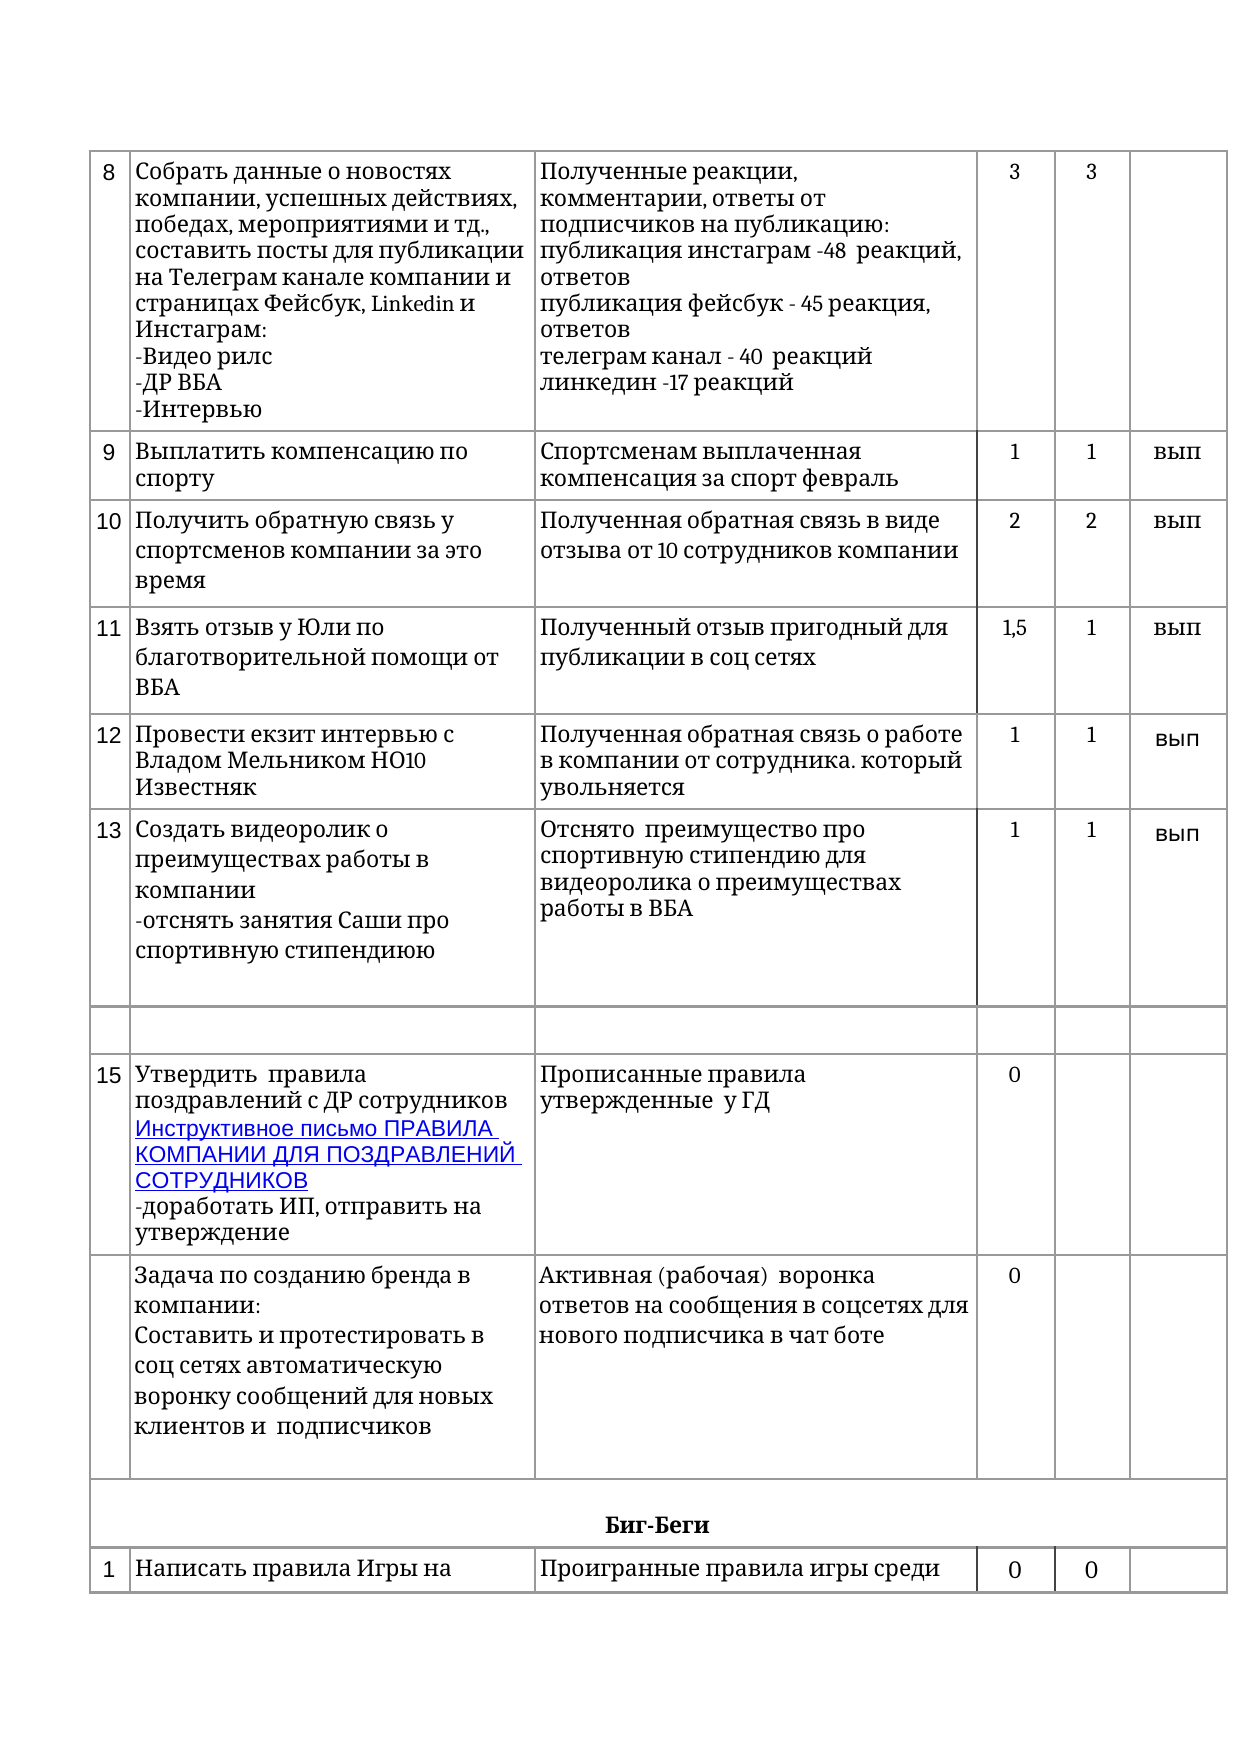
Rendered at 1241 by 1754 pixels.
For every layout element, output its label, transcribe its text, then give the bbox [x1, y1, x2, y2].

table_cell Задача по созданию бренда в компании: Составить и протестировать в соц сетях автоматическую воронку сообщений для новых клиентов и подписчиков [131, 1256, 534, 1477]
table_cell Создать видеоролик о преимуществах работы в компании -отснять занятия Саши про спортивную стипендиюю [131, 810, 534, 1005]
table_cell [1056, 1055, 1129, 1253]
table_cell 1 [1056, 432, 1129, 499]
table_cell [1131, 1256, 1226, 1477]
table_cell 0 [978, 1549, 1054, 1591]
table_cell вып [1131, 608, 1226, 712]
table_cell Отснято преимущество про спортивную стипендию для видеоролика о преимуществах работы в ВБА [536, 810, 976, 1005]
table_cell Спортсменам выплаченная компенсация за спорт февраль [536, 432, 976, 499]
table_cell Выплатить компенсацию по спорту [131, 432, 534, 499]
table_cell Взять отзыв у Юли по благотворительной помощи от ВБА [131, 608, 534, 712]
table_cell 0 [978, 1256, 1054, 1477]
table_cell 2 [1056, 501, 1129, 606]
table_cell Собрать данные о новостях компании, успешных действиях, победах, мероприятиями и тд., составить посты для публикации на Телеграм канале компании и страницах Фейсбук, Linkedin и Инстаграм: -Видео рилс -ДР ВБА -Интервью [131, 152, 534, 430]
table_cell 10 [91, 501, 129, 606]
table_cell [1056, 1008, 1129, 1053]
table_cell 0 [978, 1055, 1054, 1253]
table_cell 1 [91, 1549, 129, 1591]
table_cell Активная (рабочая) воронка ответов на сообщения в соцсетях для нового подписчика в чат боте [536, 1256, 976, 1477]
table_cell вып [1131, 501, 1226, 606]
table_cell 1 [978, 432, 1054, 499]
table_cell Полученный отзыв пригодный для публикации в соц сетях [536, 608, 976, 712]
table_cell 1 [1056, 715, 1129, 808]
table_cell 1 [1056, 608, 1129, 712]
table_cell [1056, 1256, 1129, 1477]
table_cell Утвердить правила поздравлений с ДР сотрудников Инструктивное письмо ПРАВИЛА КОМПАНИИ ДЛЯ ПОЗДРАВЛЕНИЙ СОТРУДНИКОВ -доработать ИП, отправить на утверждение [131, 1055, 534, 1253]
table_cell 8 [91, 152, 129, 430]
table_cell 3 [1056, 152, 1129, 430]
table_cell 1 [1056, 810, 1129, 1005]
table_cell [91, 1008, 129, 1053]
table_cell [978, 1008, 1054, 1053]
table_cell 3 [978, 152, 1054, 430]
table_cell [1131, 1055, 1226, 1253]
table_cell 9 [91, 432, 129, 499]
table_cell 1 [978, 715, 1054, 808]
table_cell Прописанные правила утвержденные у ГД [536, 1055, 976, 1253]
table_cell 15 [91, 1055, 129, 1253]
table_cell 11 [91, 608, 129, 712]
table_cell 2 [978, 501, 1054, 606]
table_cell [91, 1256, 129, 1477]
table_cell Провести екзит интервью с Владом Мельником НО10 Известняк [131, 715, 534, 808]
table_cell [536, 1549, 976, 1591]
table_cell 1 [978, 810, 1054, 1005]
table_cell [131, 1008, 534, 1053]
table_cell 0 [1056, 1549, 1129, 1591]
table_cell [131, 1549, 534, 1591]
table_cell Биг-Беги [91, 1480, 1226, 1546]
table_cell 13 [91, 810, 129, 1005]
table_cell Полученная обратная связь в виде отзыва от 10 сотрудников компании [536, 501, 976, 606]
table_cell Получить обратную связь у спортсменов компании за это время [131, 501, 534, 606]
table_cell вып [1131, 432, 1226, 499]
table_cell [1131, 152, 1226, 430]
table_cell Полученная обратная связь о работе в компании от сотрудника. который увольняется [536, 715, 976, 808]
table_cell Полученные реакции, комментарии, ответы от подписчиков на публикацию: публикация инстаграм -48 реакций, ответов публикация фейсбук - 45 реакция, ответов телеграм канал - 40 реакций линкедин -17 реакций [536, 152, 976, 430]
table_cell [1131, 1008, 1226, 1053]
table_cell [1131, 1549, 1226, 1591]
table_cell 12 [91, 715, 129, 808]
table_cell вып [1131, 810, 1226, 1005]
table_cell 1,5 [978, 608, 1054, 712]
table_cell вып [1131, 715, 1226, 808]
table_cell [536, 1008, 976, 1053]
